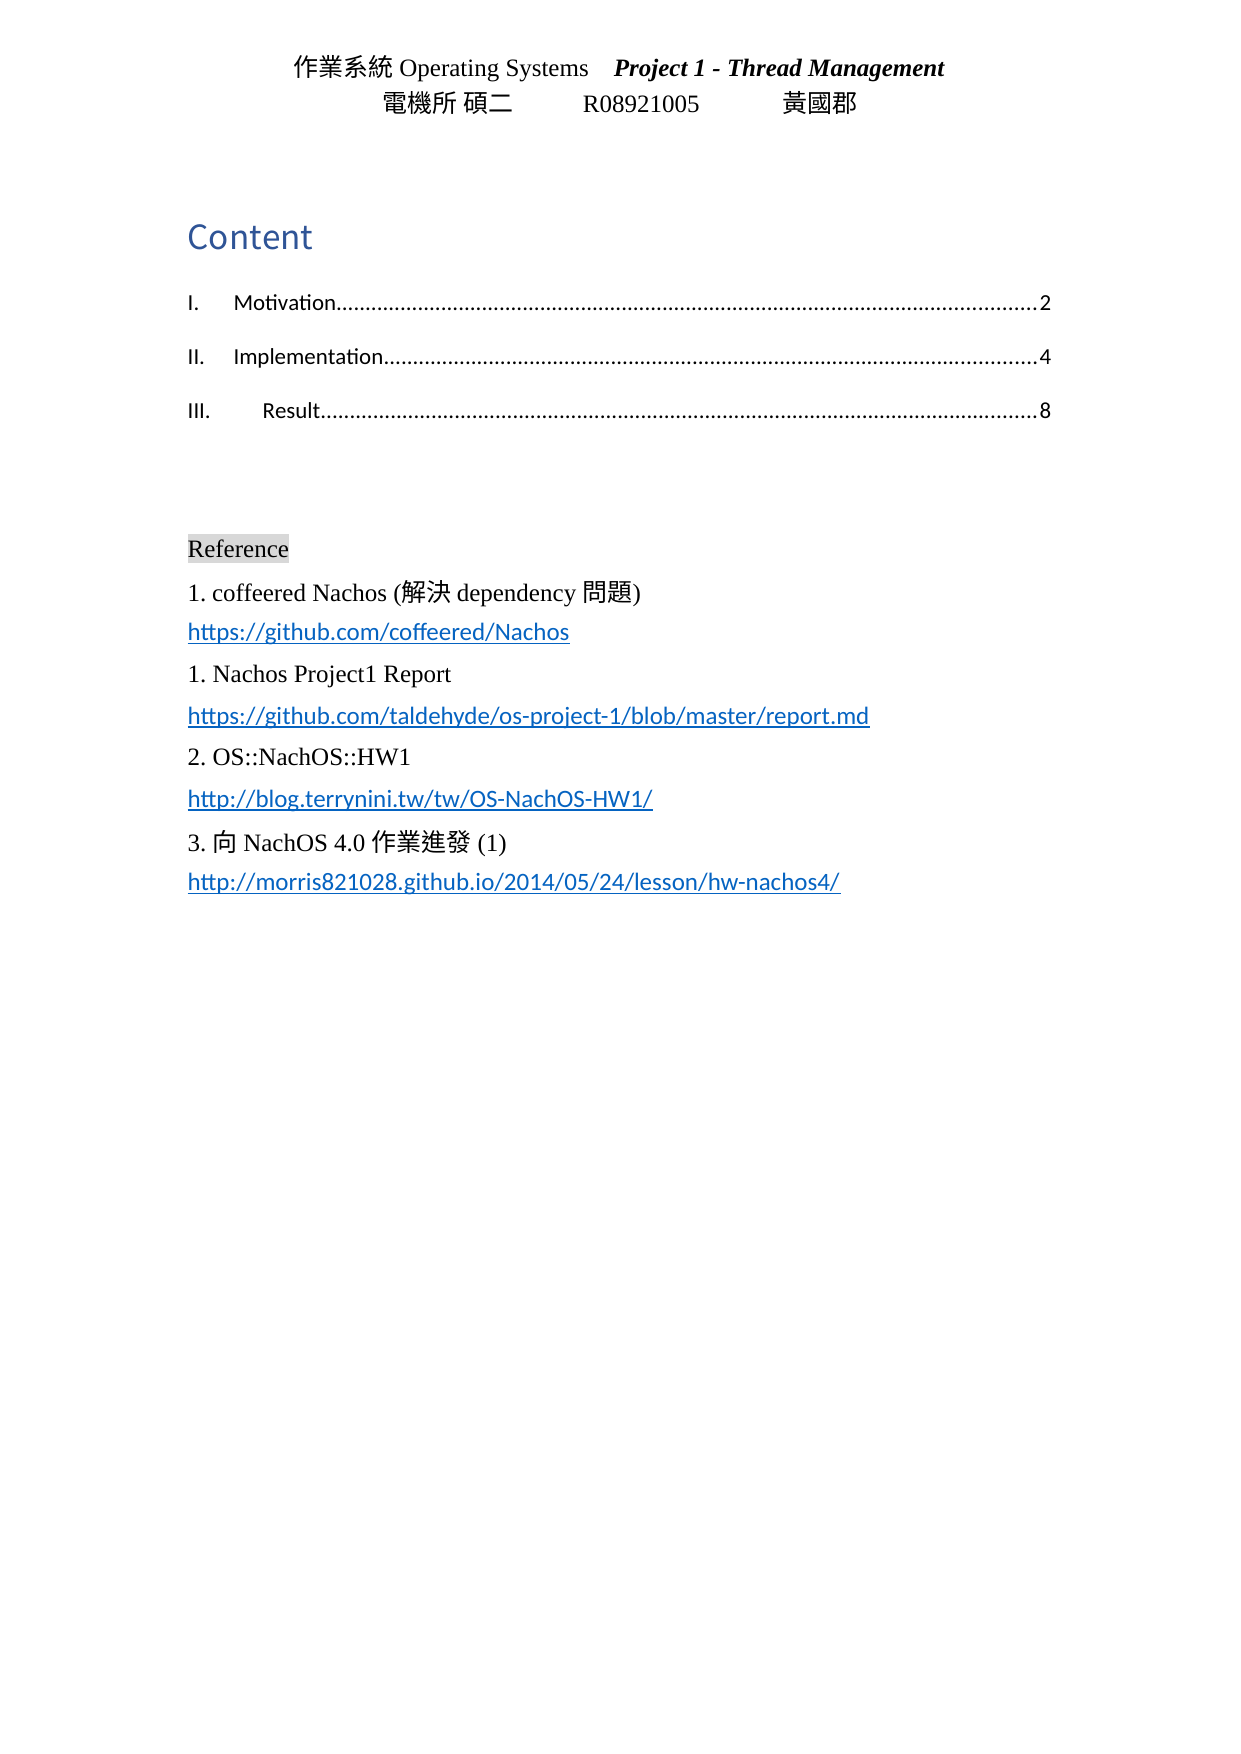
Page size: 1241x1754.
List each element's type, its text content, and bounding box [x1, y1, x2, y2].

text http://blog.terrynini.tw/tw/OS-NachOS-HW1/ [187, 778, 1053, 819]
text 2. OS::NachOS::HW1 [187, 736, 1053, 778]
text https://github.com/taldehyde/os-project-1/blob/master/report.md [187, 694, 1053, 736]
text https://github.com/coffeered/Nachos [187, 611, 1053, 653]
text Reference [187, 528, 1053, 569]
text http://morris821028.github.io/2014/05/24/lesson/hw-nachos4/ [187, 861, 1053, 903]
text 1. coffeered Nachos (解決dependency 問題) [187, 569, 1053, 611]
text 1. Nachos Project1 Report [187, 653, 1053, 694]
text 3. 向 NachOS 4.0 作業進發 (1) [187, 819, 1053, 861]
